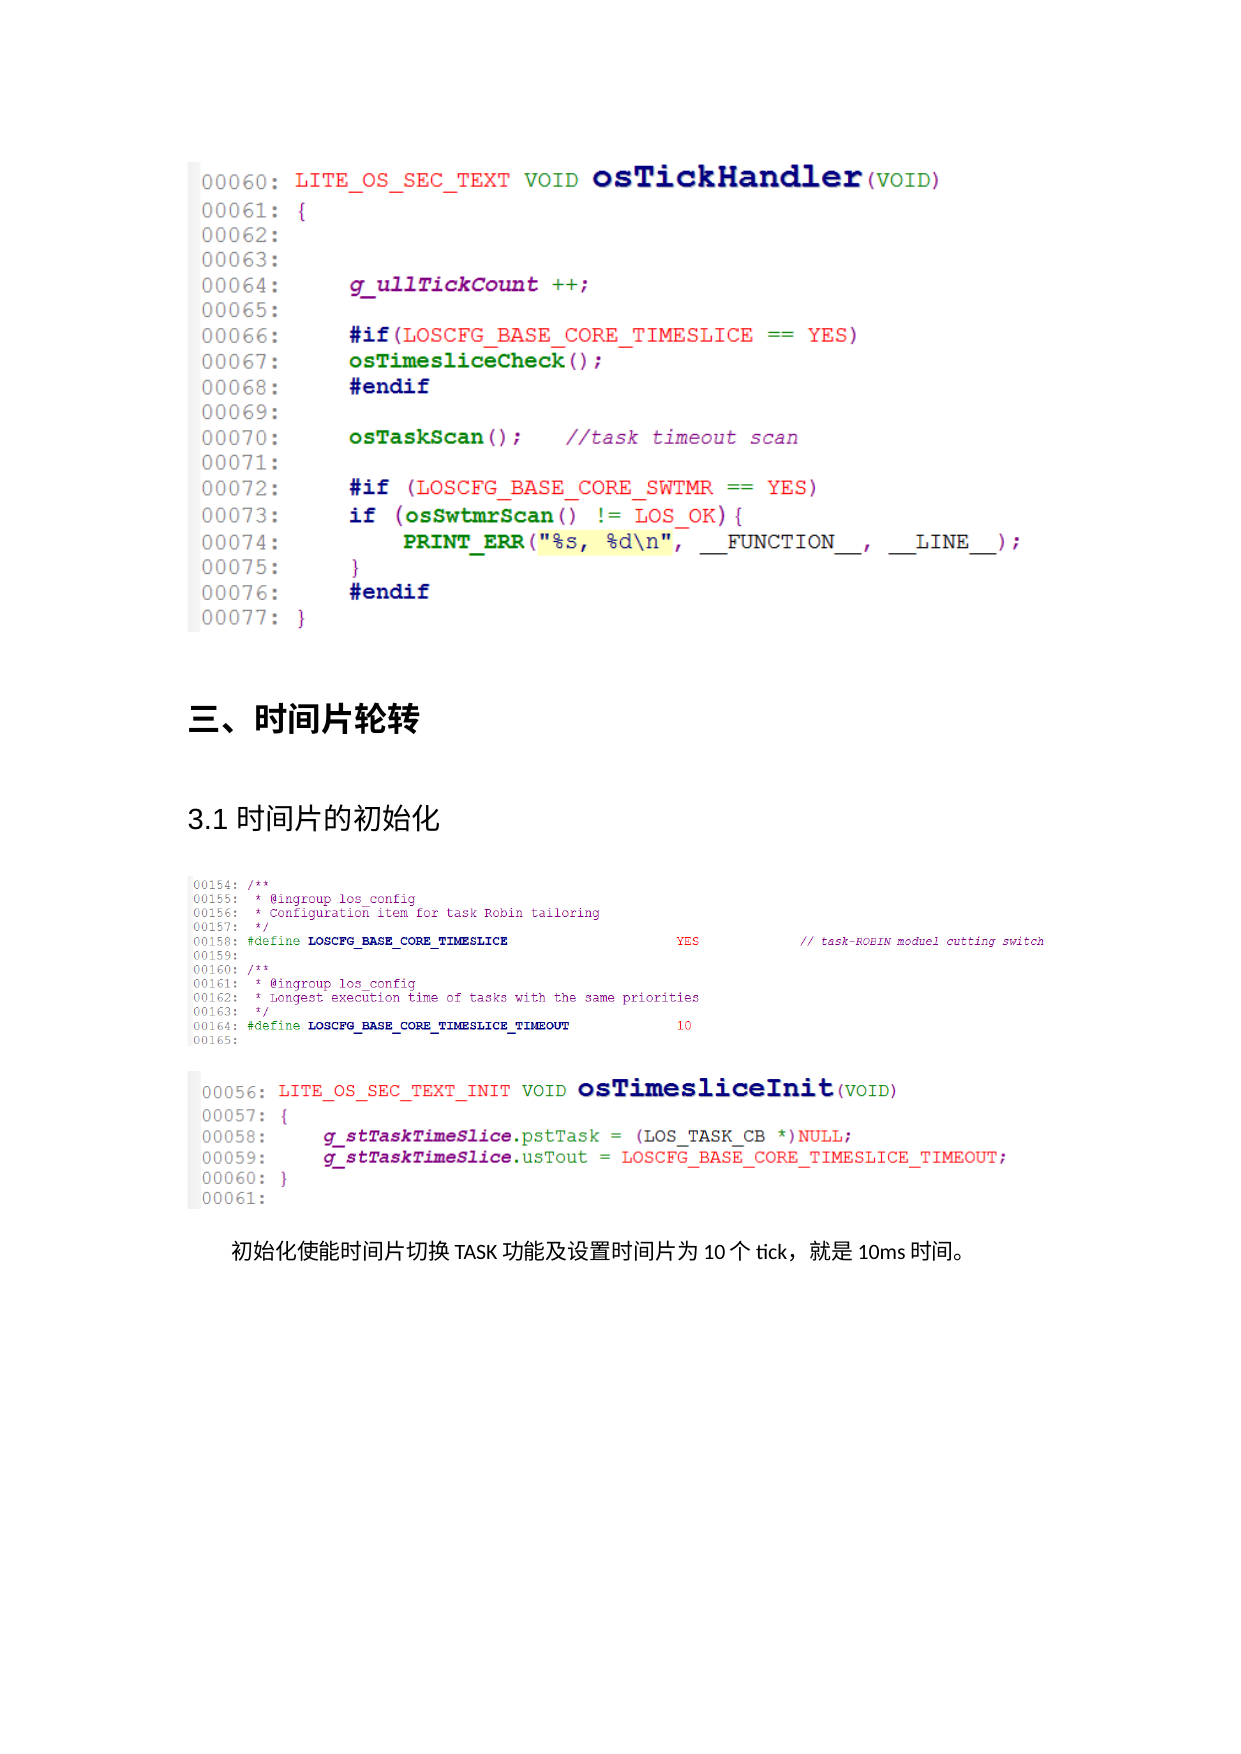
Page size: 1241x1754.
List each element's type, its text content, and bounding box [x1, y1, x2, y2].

picture [187, 1071, 1052, 1209]
text 初始化使能时间片切换TASK功能及设置时间片为10个tick，就是10ms时间。 [187, 1234, 1053, 1266]
subtitle 3.1 时间片的初始化 [187, 784, 1053, 849]
subtitle 时间片轮转 [187, 685, 1053, 750]
picture [187, 876, 1053, 1046]
picture [187, 162, 1053, 632]
